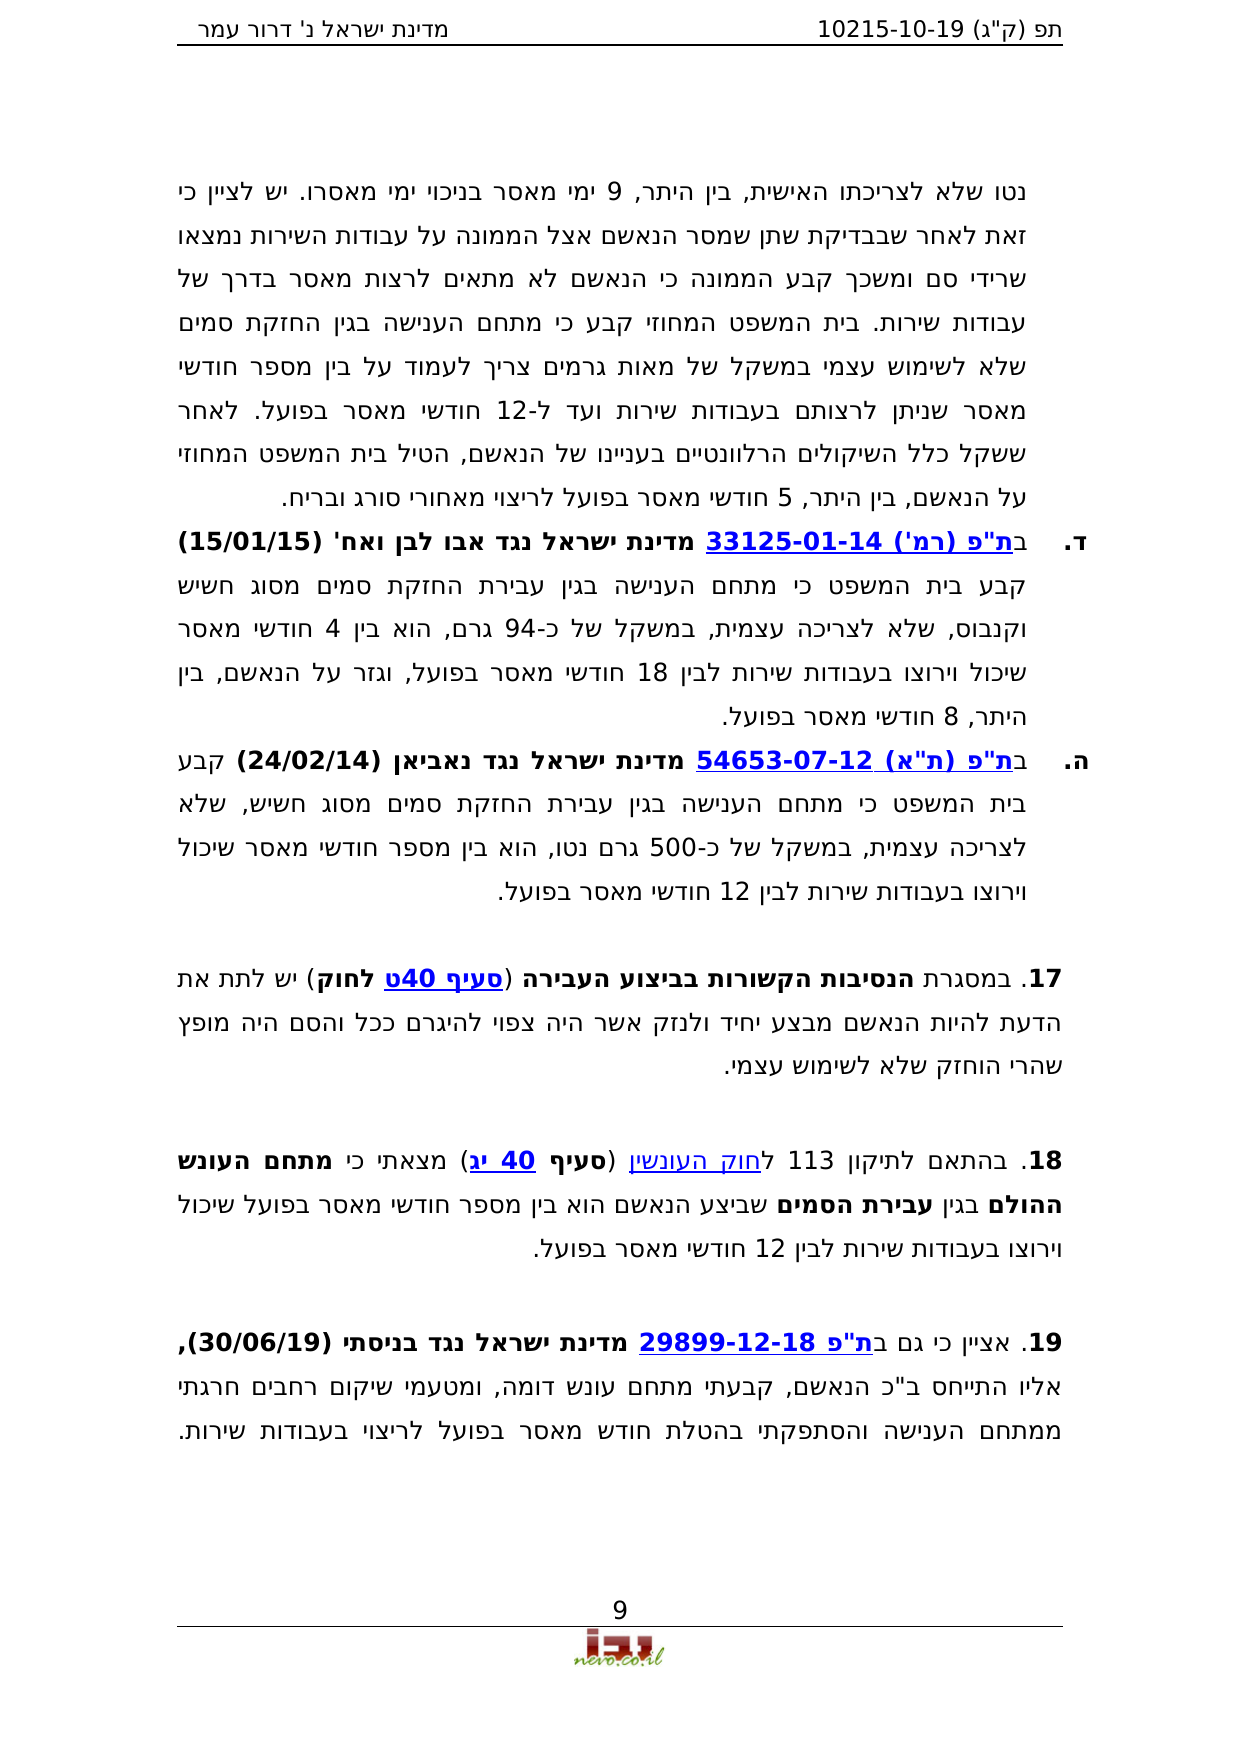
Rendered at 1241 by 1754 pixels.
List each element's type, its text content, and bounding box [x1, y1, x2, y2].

text 18. בהתאם לתיקון 113 לחוק העונשין (סעיף 40 יג) מצאתי כי מתחם העונש ההולם בגין עבירת הסמים שביצע הנאשם הוא בין מספר חודשי מאסר בפועל שיכול וירוצו בעבודות שירות לבין 12 חודשי מאסר בפועל. [177, 1146, 1063, 1263]
list בת"פ (רמ') 33125-01-14 מדינת ישראל נגד אבו לבן ואח' (15/01/15) קבע בית המשפט כי מתחם הענישה בגין עבירת החזקת סמים מסוג חשיש וקנבוס, שלא לצריכה עצמית, במשקל של כ-94 גרם, הוא בין 4 חודשי מאסר שיכול וירוצו בעבודות שירות לבין 18 חודשי מאסר בפועל, וגזר על הנאשם, בין היתר, 8 חודשי מאסר בפועל. [177, 527, 1063, 731]
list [177, 177, 1063, 513]
text 17. במסגרת הנסיבות הקשורות בביצוע העבירה (סעיף 40ט לחוק) יש לתת את הדעת להיות הנאשם מבצע יחיד ולנזק אשר היה צפוי להיגרם ככל והסם היה מופץ שהרי הוחזק שלא לשימוש עצמי. [177, 964, 1063, 1081]
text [177, 1329, 1063, 1445]
list בת"פ (ת"א) 54653-07-12 מדינת ישראל נגד נאביאן (24/02/14) קבע בית המשפט כי מתחם הענישה בגין עבירת החזקת סמים מסוג חשיש, שלא לצריכה עצמית, במשקל של כ-500 גרם נטו, הוא בין מספר חודשי מאסר שיכול וירוצו בעבודות שירות לבין 12 חודשי מאסר בפועל. [177, 746, 1063, 906]
picture [574, 1628, 666, 1667]
